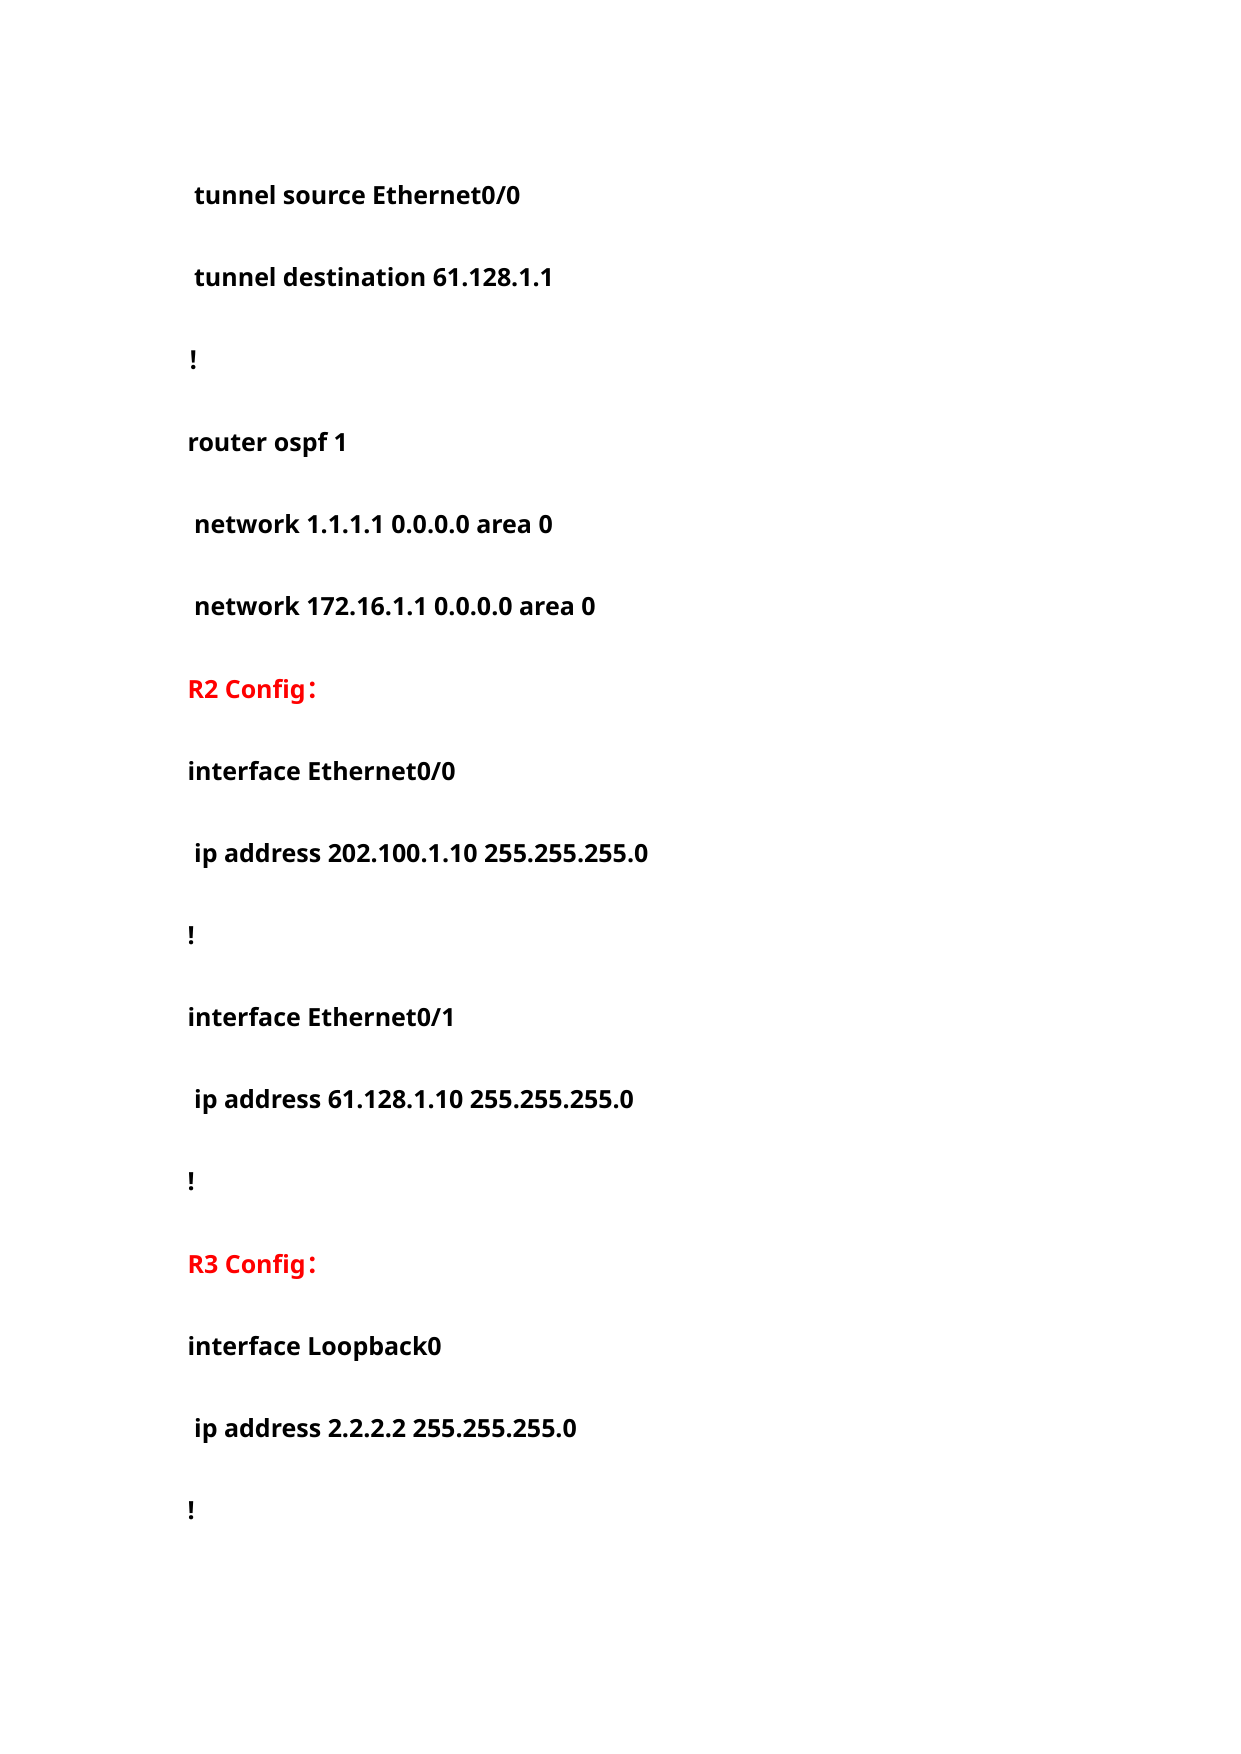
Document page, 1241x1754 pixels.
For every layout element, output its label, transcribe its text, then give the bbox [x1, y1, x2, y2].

text ip address 202.100.1.10 255.255.255.0 [187, 820, 1053, 885]
text ! [187, 1148, 1053, 1213]
text tunnel source Ethernet0/0 [187, 162, 1053, 227]
text interface Ethernet0/0 [187, 738, 1053, 803]
text ip address 61.128.1.10 255.255.255.0 [187, 1066, 1053, 1131]
text ! [187, 902, 1053, 967]
text network 1.1.1.1 0.0.0.0 area 0 [187, 491, 1053, 556]
text tunnel destination 61.128.1.1 [187, 244, 1053, 309]
text interface Ethernet0/1 [187, 984, 1053, 1049]
text R3 Config： [187, 1230, 1053, 1295]
text ip address 2.2.2.2 255.255.255.0 [187, 1395, 1053, 1460]
text ！ [187, 326, 1053, 391]
text interface Loopback0 [187, 1313, 1053, 1378]
text router ospf 1 [187, 409, 1053, 474]
text network 172.16.1.1 0.0.0.0 area 0 [187, 573, 1053, 638]
text R2 Config： [187, 655, 1053, 720]
text ! [187, 1477, 1053, 1542]
